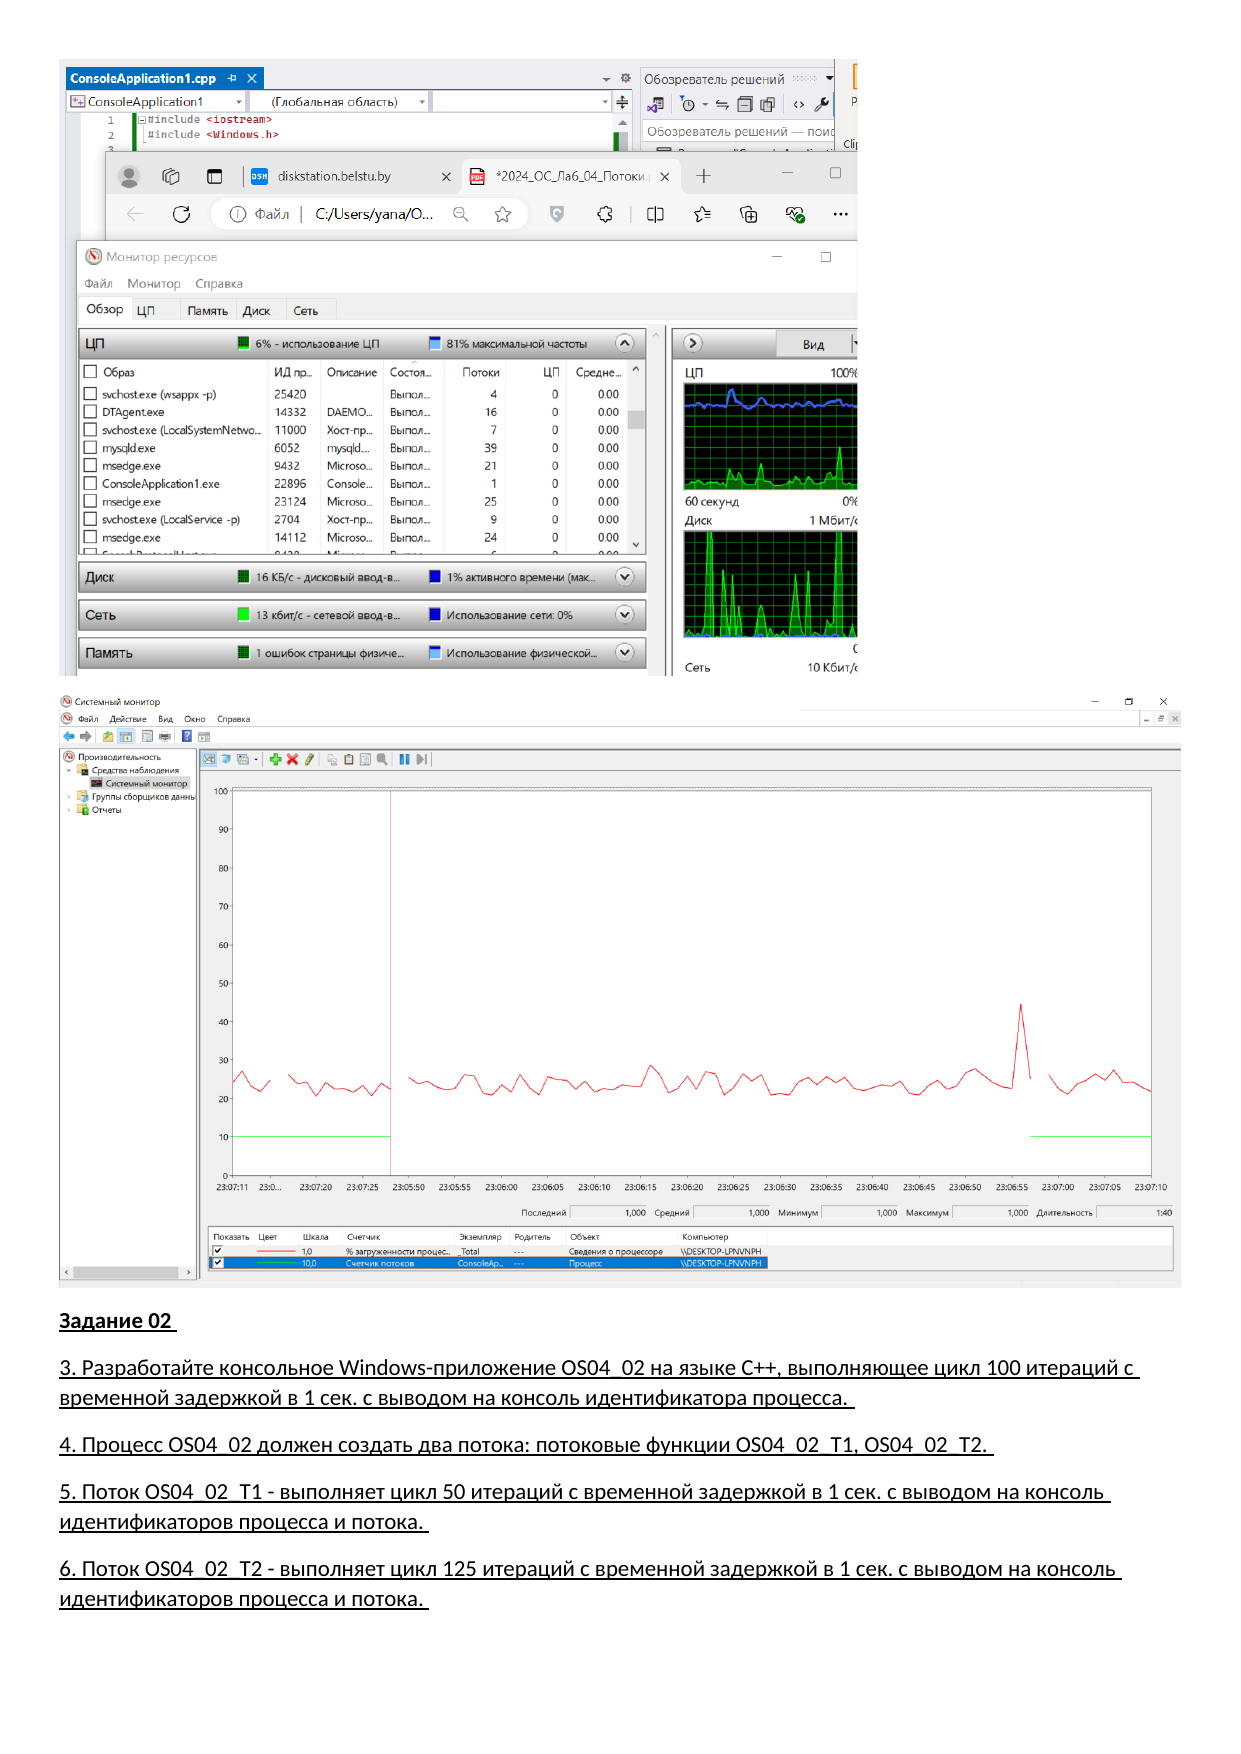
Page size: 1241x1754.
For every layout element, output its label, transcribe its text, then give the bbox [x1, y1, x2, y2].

text 4. Процесс OS04_02 должен создать два потока: потоковые функции OS04_02_T1, OS04_02_T2. [59, 1430, 1181, 1458]
text 3. Разработайте консольное Windows-приложение OS04_02 на языке С++, выполняющее цикл 100 итераций с временной задержкой в 1 сек. с выводом на консоль идентификатора процесса. [59, 1353, 1181, 1411]
picture [59, 694, 1182, 1288]
text Задание 02 [59, 1306, 1181, 1334]
picture [59, 59, 858, 676]
text 5. Поток OS04_02_T1 - выполняет цикл 50 итераций с временной задержкой в 1 сек. с выводом на консоль идентификаторов процесса и потока. [59, 1477, 1181, 1535]
text 6. Поток OS04_02_T2 - выполняет цикл 125 итераций с временной задержкой в 1 сек. с выводом на консоль идентификаторов процесса и потока. [59, 1554, 1181, 1612]
